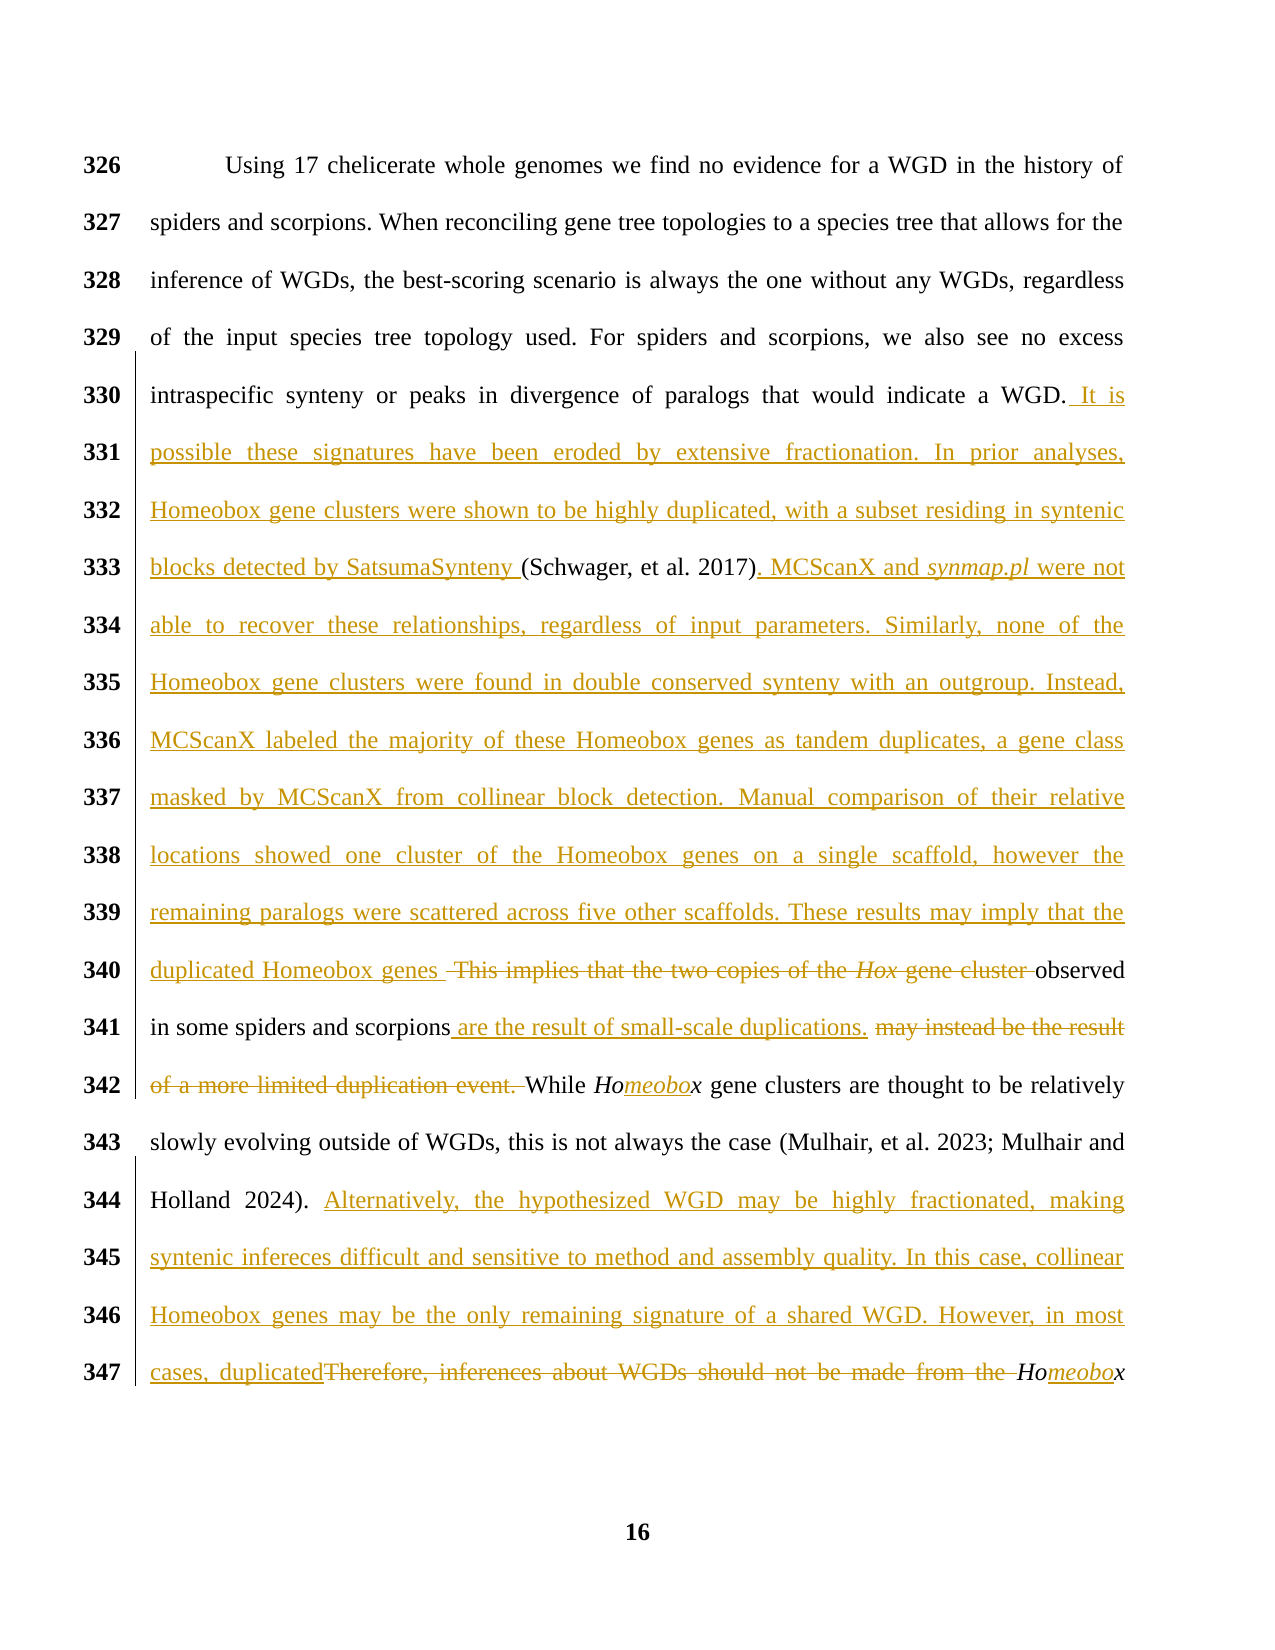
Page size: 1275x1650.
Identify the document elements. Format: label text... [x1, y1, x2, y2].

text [150, 1326, 1125, 1386]
